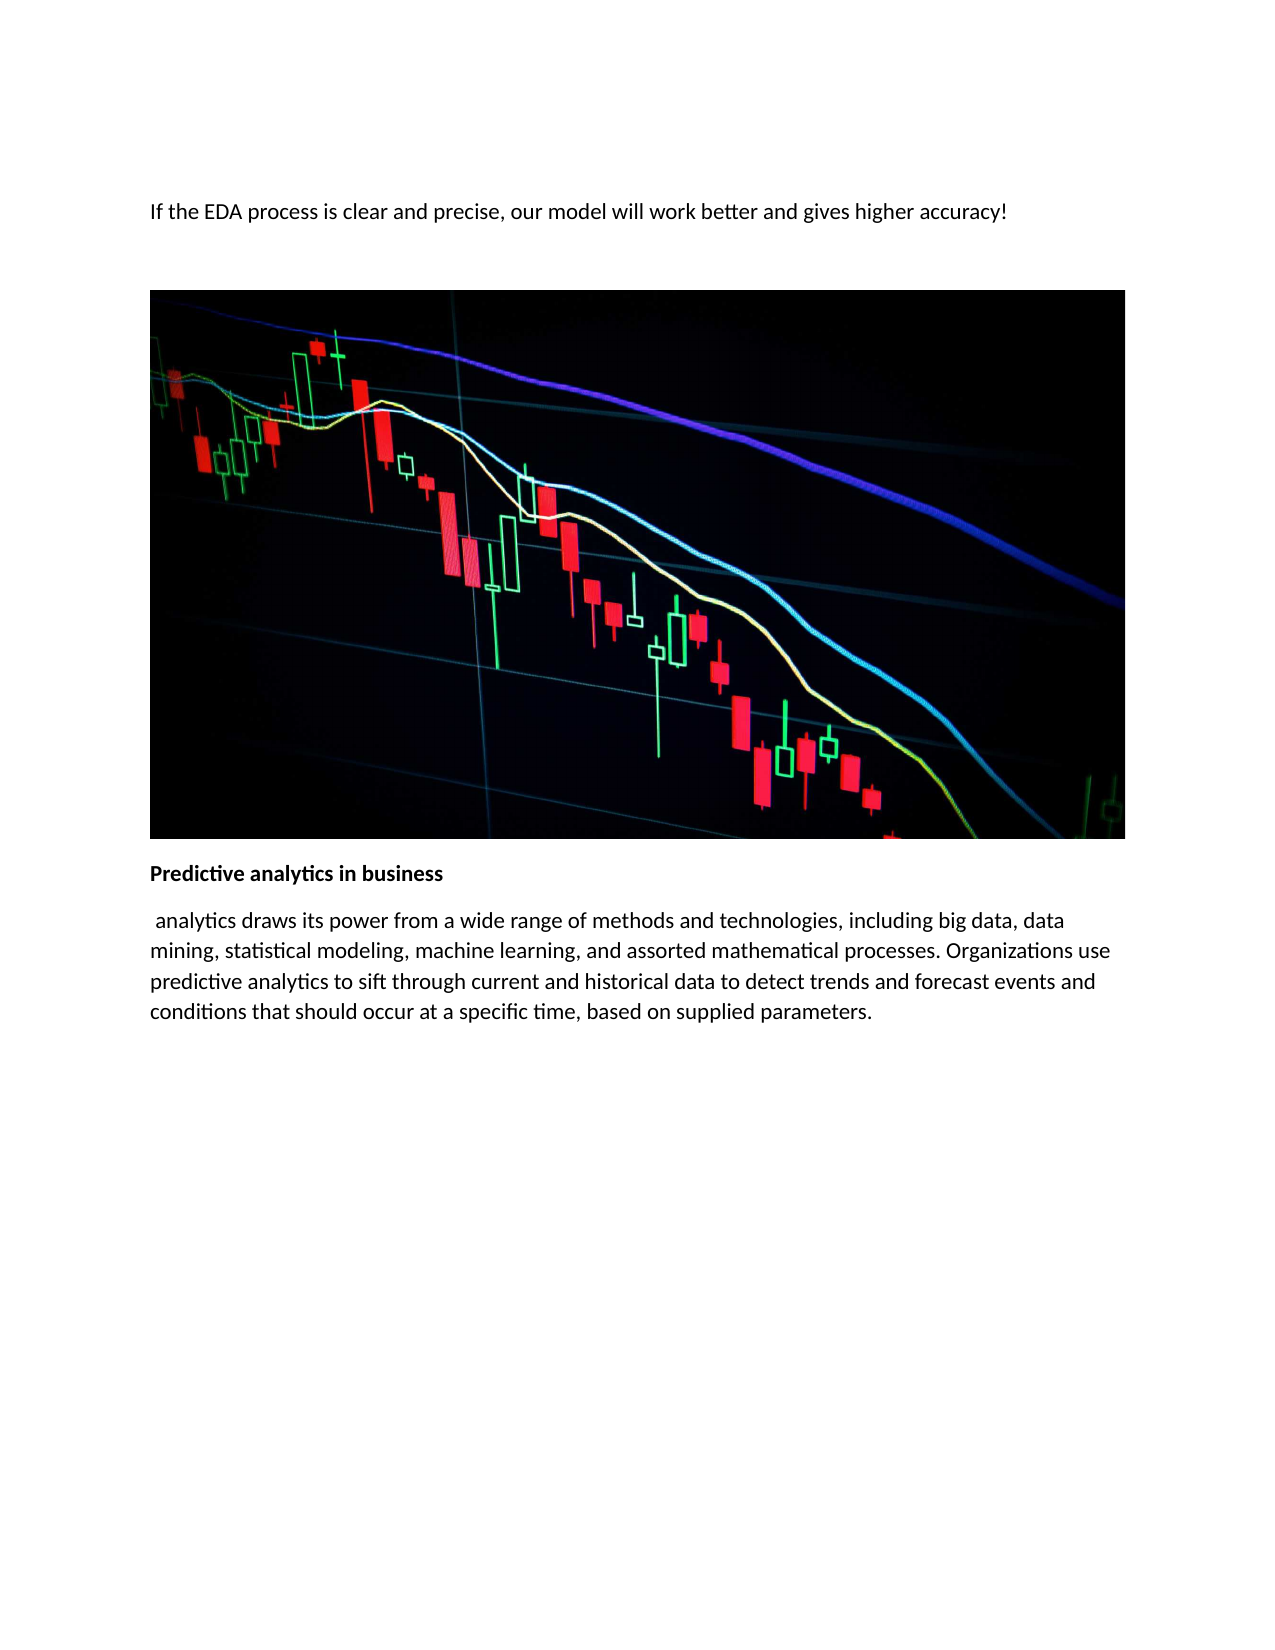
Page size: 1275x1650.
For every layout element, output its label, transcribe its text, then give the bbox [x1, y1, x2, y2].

text If the EDA process is clear and precise, our model will work better and gives higher accuracy! [150, 197, 1125, 225]
text analytics draws its power from a wide range of methods and technologies, including big data, data mining, statistical modeling, machine learning, and assorted mathematical processes. Organizations use predictive analytics to sift through current and historical data to detect trends and forecast events and conditions that should occur at a specific time, based on supplied parameters. [150, 906, 1125, 1025]
picture [150, 290, 1125, 839]
text Predictive analytics in business [150, 839, 1125, 888]
